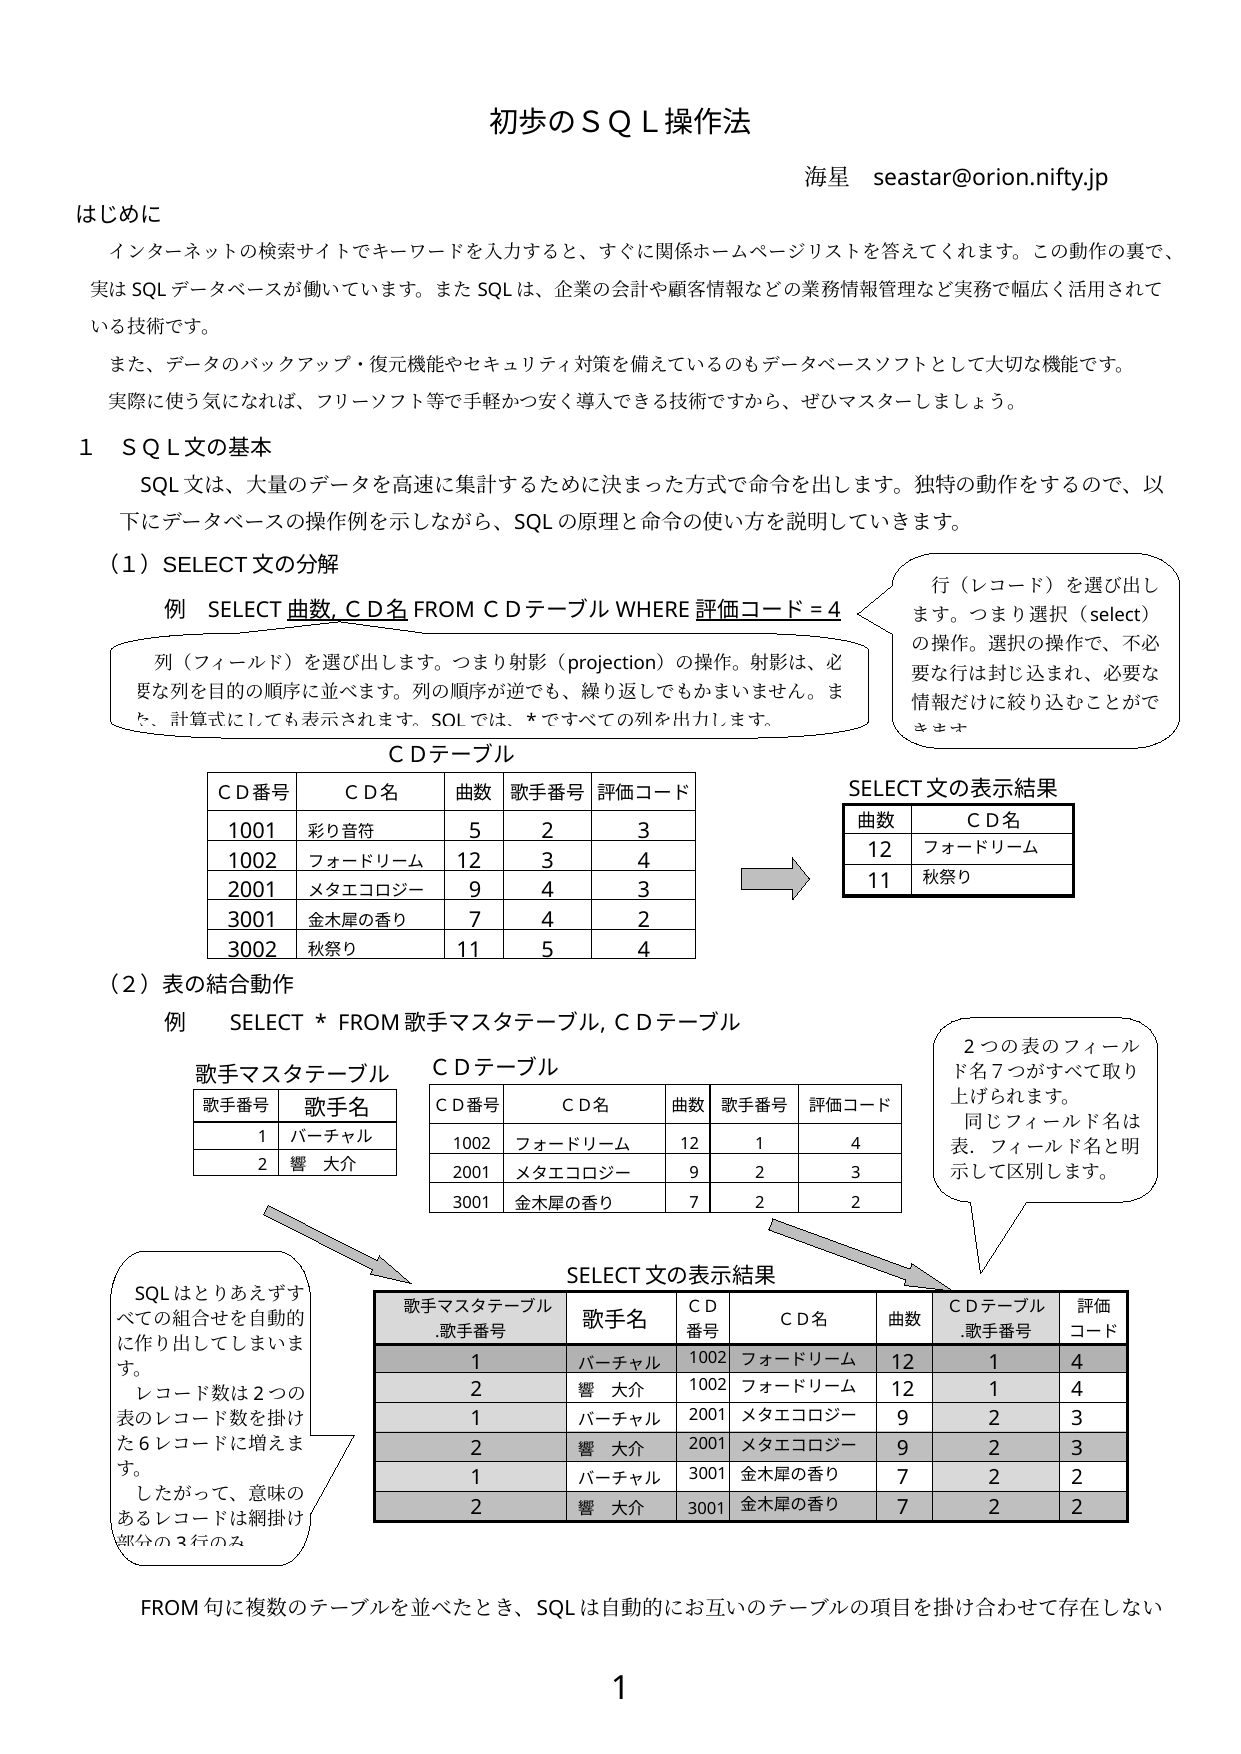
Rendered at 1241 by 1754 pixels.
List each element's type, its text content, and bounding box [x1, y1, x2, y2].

title 初歩のＳＱＬ操作法 [75, 82, 1165, 157]
table_cell 1 [711, 1124, 798, 1152]
subtitle （２）表の結合動作 [97, 964, 1165, 1002]
table_cell 1002 [430, 1124, 503, 1152]
table_header ＣＤ番号 [208, 773, 296, 810]
table_cell 7 [666, 1183, 709, 1212]
table_cell 2 [592, 900, 695, 929]
table_header ＣＤ番号 [430, 1085, 503, 1123]
table_cell 3002 [208, 930, 296, 958]
table_cell 5 [445, 811, 503, 840]
table_cell 2 [711, 1183, 798, 1212]
table_cell 9 [445, 871, 503, 899]
text インターネットの検索サイトでキーワードを入力すると、すぐに関係ホームページリストを答えてくれます。この動作の裏で、実はSQLデータベースが働いています。またSQLは、企業の会計や顧客情報などの業務情報管理など実務で幅広く活用されている技術です。 [90, 232, 1165, 344]
table_cell 金木犀の香り [504, 1183, 665, 1212]
table_header 歌手番号 [711, 1085, 798, 1123]
table_cell 4 [592, 930, 695, 958]
table_cell 9 [666, 1154, 709, 1182]
table_cell 4 [504, 900, 591, 929]
text ＣＤテーブル [385, 734, 1165, 772]
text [119, 1588, 1165, 1625]
text SQL文は、大量のデータを高速に集計するために決まった方式で命令を出します。独特の動作をするので、以下にデータベースの操作例を示しながら、SQLの原理と命令の使い方を説明していきます。 [119, 464, 1165, 539]
table_cell 2 [711, 1154, 798, 1182]
subtitle （１）SELECT文の分解 [97, 544, 1165, 582]
table_header 評価コード [799, 1085, 901, 1123]
text また、データのバックアップ・復元機能やセキュリティ対策を備えているのもデータベースソフトとして大切な機能です。 [90, 344, 1165, 382]
table_cell 金木犀の香り [297, 900, 444, 929]
text 例 SELECT 曲数, ＣＤ名 FROM ＣＤテーブル WHERE 評価コード = 4 [164, 589, 886, 627]
table_cell 7 [445, 900, 503, 929]
table_header 曲数 [666, 1085, 709, 1123]
table_cell 3 [504, 841, 591, 869]
table_cell 5 [504, 930, 591, 958]
table_cell 3001 [208, 900, 296, 929]
table_cell 4 [504, 871, 591, 899]
table_header 曲数 [445, 773, 503, 810]
table_cell メタエコロジー [504, 1154, 665, 1182]
subtitle はじめに [75, 194, 1165, 232]
table_cell 3 [799, 1154, 901, 1182]
table_cell 3001 [430, 1183, 503, 1212]
text 例 SELECT * FROM歌手マスタテーブル, ＣＤテーブル [164, 1002, 1123, 1039]
table_header ＣＤ名 [504, 1085, 665, 1123]
table_cell 秋祭り [297, 930, 444, 958]
table_cell 2 [504, 811, 591, 840]
table_cell 3 [592, 811, 695, 840]
table_cell 4 [592, 841, 695, 869]
text 海星 seastar@orion.nifty.jp [75, 157, 1108, 194]
subtitle １ ＳＱＬ文の基本 [75, 427, 1165, 464]
table_cell 12 [445, 841, 503, 869]
table_cell フォードリーム [504, 1124, 665, 1152]
table_cell 11 [445, 930, 503, 958]
table_cell 3 [592, 871, 695, 899]
table_cell 彩り音符 [297, 811, 444, 840]
table_header 評価コード [592, 773, 695, 810]
table_cell 1002 [208, 841, 296, 869]
table_cell 4 [799, 1124, 901, 1152]
table_cell 2001 [208, 871, 296, 899]
table_cell 12 [666, 1124, 709, 1152]
text ＣＤテーブル [429, 1047, 933, 1084]
table_cell 2 [799, 1183, 901, 1212]
table_cell メタエコロジー [297, 871, 444, 899]
table_cell 2001 [430, 1154, 503, 1182]
table_cell フォードリーム [297, 841, 444, 869]
text 実際に使う気になれば、フリーソフト等で手軽かつ安く導入できる技術ですから、ぜひマスターしましょう。 [90, 382, 1165, 419]
table_cell 1001 [208, 811, 296, 840]
table_header 歌手番号 [504, 773, 591, 810]
table_header ＣＤ名 [297, 773, 444, 810]
